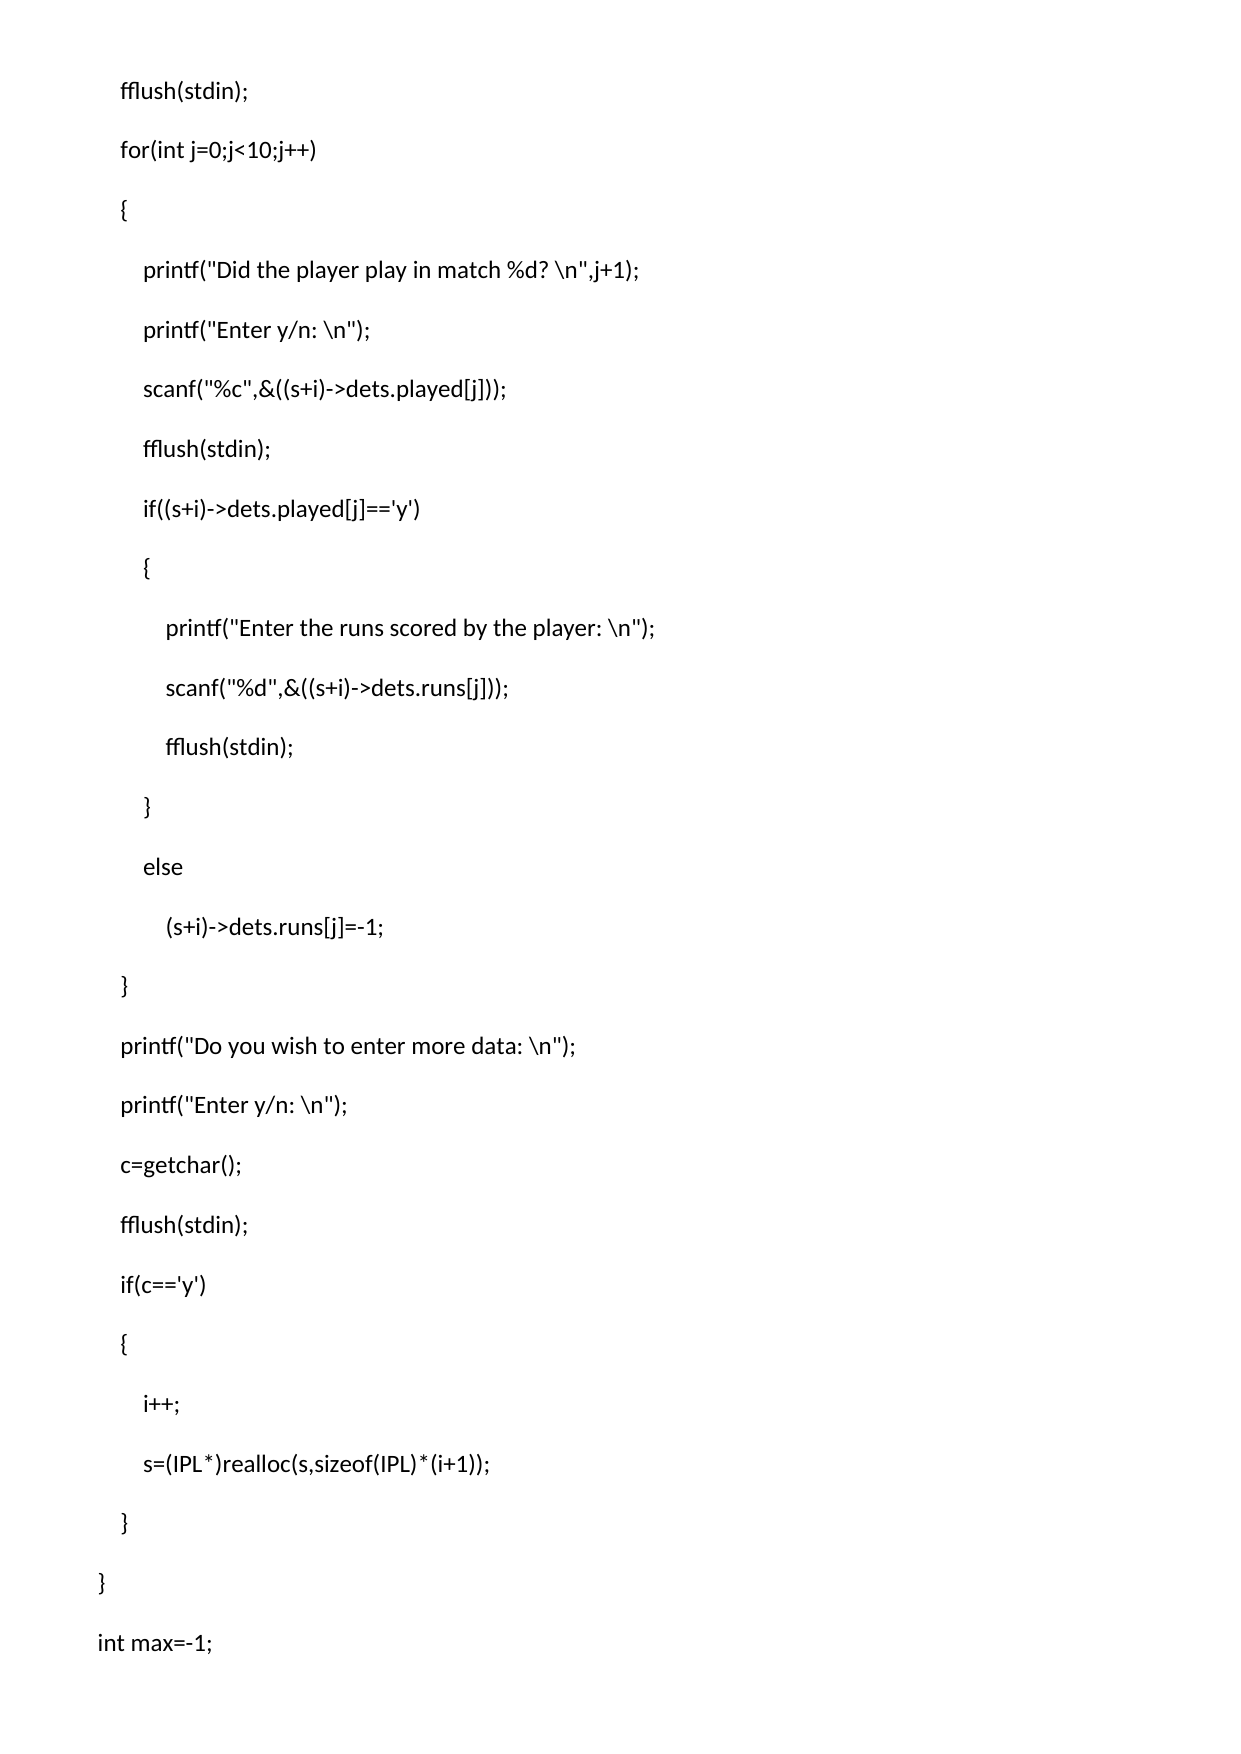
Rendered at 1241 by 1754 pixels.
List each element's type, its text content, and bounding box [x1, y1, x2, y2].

text { [75, 1328, 1165, 1359]
text } [75, 1567, 1165, 1598]
text printf("Did the player play in match %d? \n",j+1); [75, 254, 1165, 284]
text (s+i)->dets.runs[j]=-1; [75, 911, 1165, 941]
text c=getchar(); [75, 1149, 1165, 1180]
text } [75, 791, 1165, 822]
text scanf("%d",&((s+i)->dets.runs[j])); [75, 672, 1165, 702]
text if(c=='y') [75, 1269, 1165, 1299]
text fflush(stdin); [75, 433, 1165, 464]
text printf("Enter y/n: \n"); [75, 314, 1165, 344]
text s=(IPL*)realloc(s,sizeof(IPL)*(i+1)); [75, 1448, 1165, 1478]
text scanf("%c",&((s+i)->dets.played[j])); [75, 373, 1165, 404]
text } [75, 1507, 1165, 1538]
text { [75, 194, 1165, 225]
text printf("Enter y/n: \n"); [75, 1090, 1165, 1120]
text fflush(stdin); [75, 1209, 1165, 1239]
text { [75, 552, 1165, 583]
text fflush(stdin); [75, 75, 1165, 106]
text i++; [75, 1388, 1165, 1419]
text int max=-1; [75, 1627, 1165, 1657]
text printf("Enter the runs scored by the player: \n"); [75, 612, 1165, 643]
text } [75, 970, 1165, 1001]
text for(int j=0;j<10;j++) [75, 135, 1165, 165]
text else [75, 851, 1165, 881]
text fflush(stdin); [75, 732, 1165, 762]
text printf("Do you wish to enter more data: \n"); [75, 1030, 1165, 1061]
text if((s+i)->dets.played[j]=='y') [75, 493, 1165, 523]
